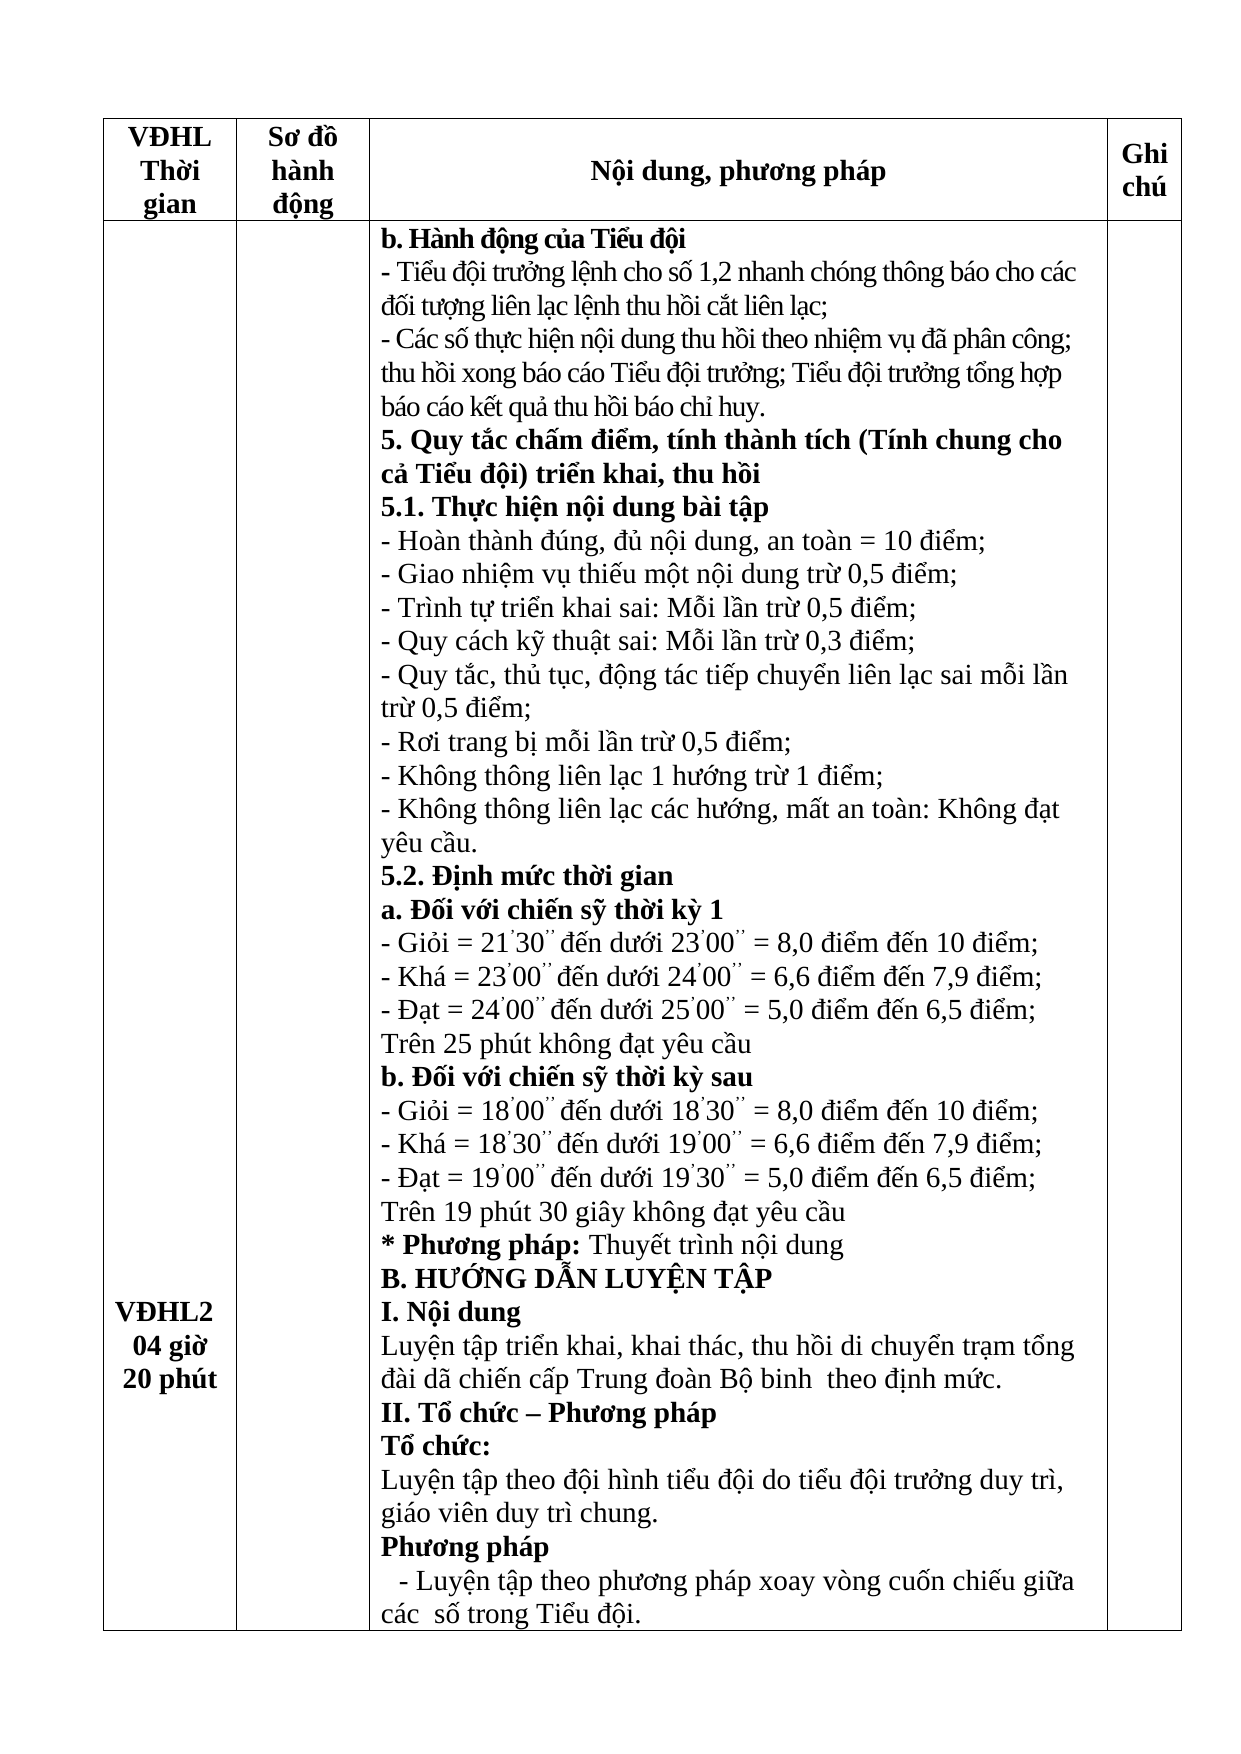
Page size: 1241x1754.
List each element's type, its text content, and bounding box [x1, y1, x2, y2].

table_header Nội dung, phương pháp [370, 119, 1107, 220]
table_cell [1108, 221, 1181, 1630]
table_header Ghi chú [1108, 119, 1181, 220]
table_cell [370, 221, 1107, 1630]
table_header Sơ đồ hành động [237, 119, 369, 220]
table_header VĐHL Thời gian [104, 119, 236, 220]
table_cell [237, 221, 369, 1630]
table_cell VĐHL1 10 phút VĐHL2 04 giờ 20 phút [104, 221, 236, 1630]
